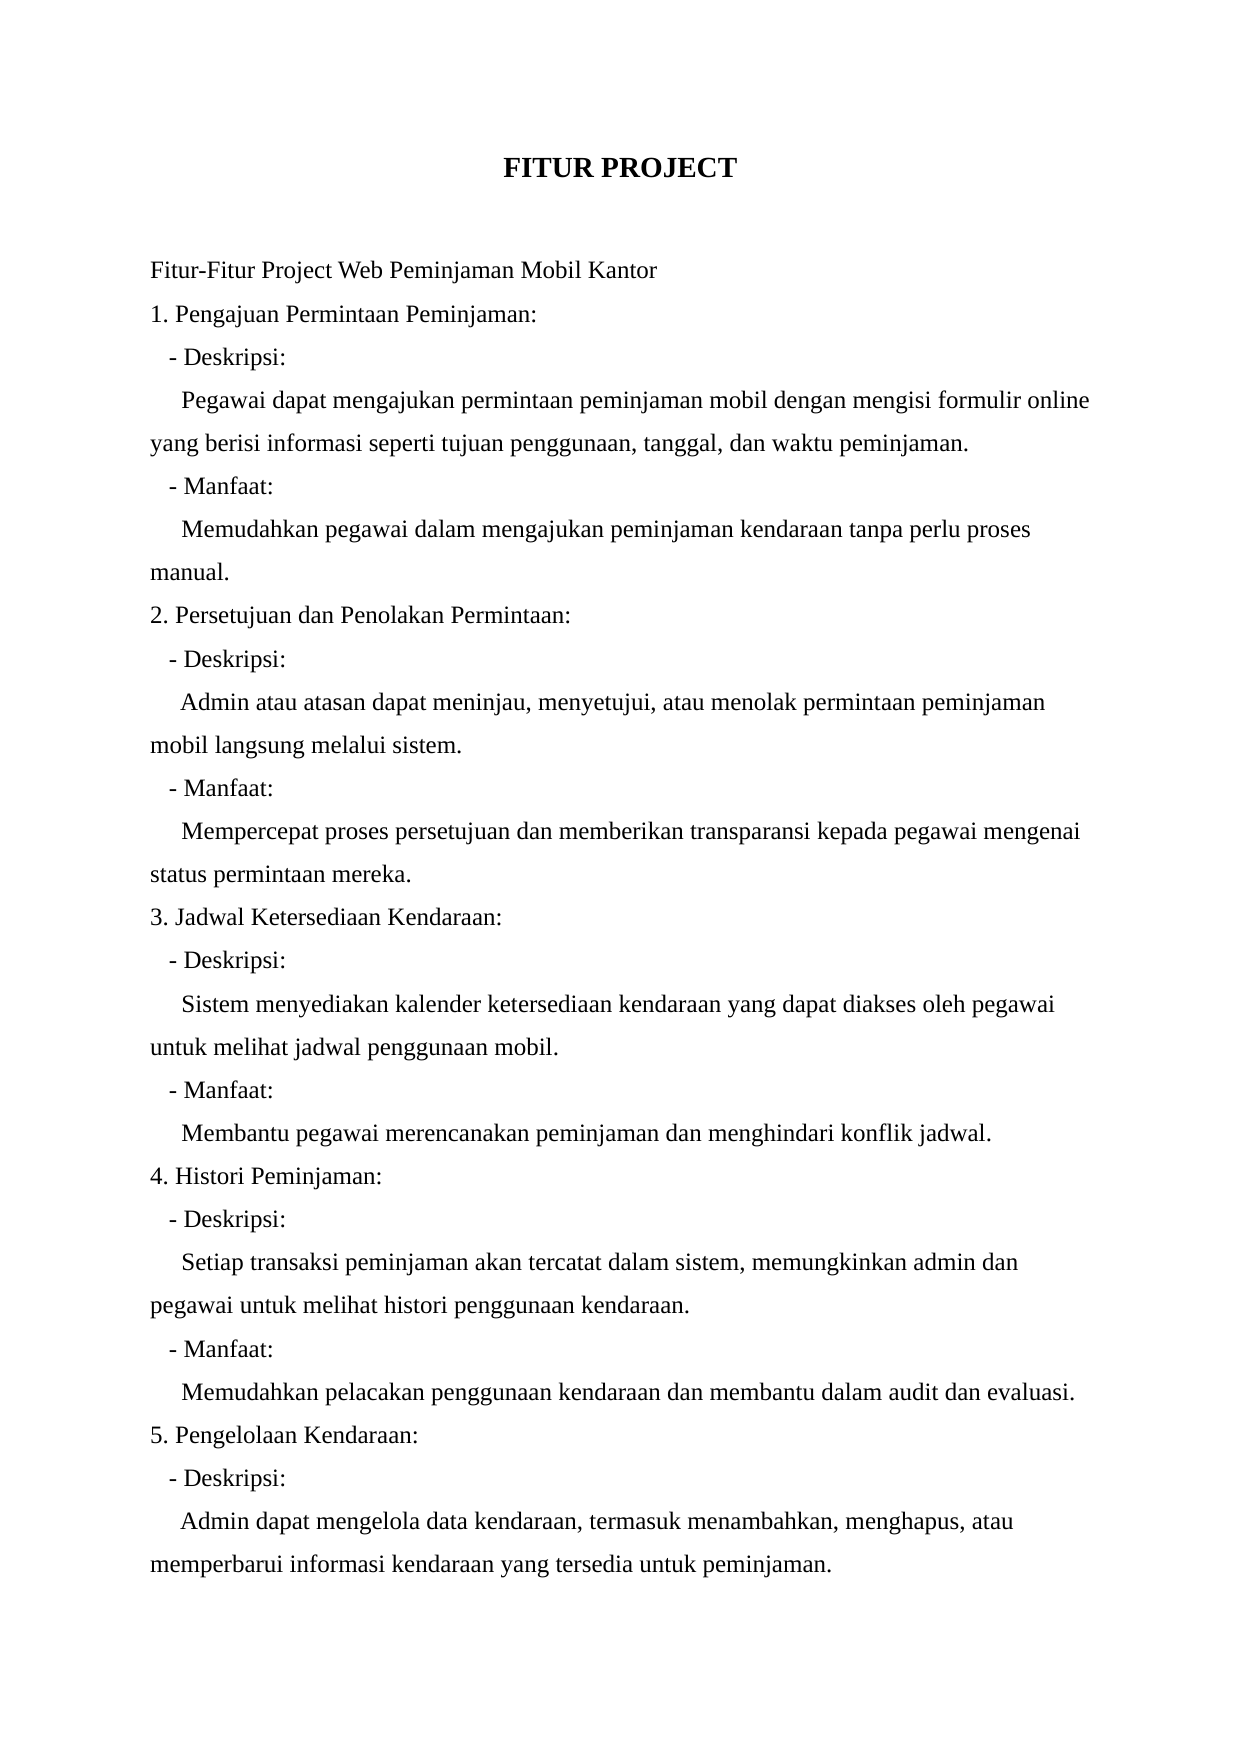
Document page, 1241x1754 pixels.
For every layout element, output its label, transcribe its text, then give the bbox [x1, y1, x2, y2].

text Pegawai dapat mengajukan permintaan peminjaman mobil dengan mengisi formulir online yang berisi informasi seperti tujuan penggunaan, tanggal, dan waktu peminjaman. [150, 385, 1090, 457]
text 4. Histori Peminjaman: [150, 1161, 1090, 1190]
text - Deskripsi: [150, 644, 1090, 672]
text Admin dapat mengelola data kendaraan, termasuk menambahkan, menghapus, atau memperbarui informasi kendaraan yang tersedia untuk peminjaman. [150, 1506, 1090, 1578]
text Memudahkan pegawai dalam mengajukan peminjaman kendaraan tanpa perlu proses manual. [150, 514, 1090, 586]
text Setiap transaksi peminjaman akan tercatat dalam sistem, memungkinkan admin dan pegawai untuk melihat histori penggunaan kendaraan. [150, 1247, 1090, 1319]
text 3. Jadwal Ketersediaan Kendaraan: [150, 902, 1090, 931]
text - Manfaat: [150, 1075, 1090, 1104]
text - Manfaat: [150, 471, 1090, 500]
text - Deskripsi: [150, 946, 1090, 974]
text 1. Pengajuan Permintaan Peminjaman: [150, 299, 1090, 327]
text Sistem menyediakan kalender ketersediaan kendaraan yang dapat diakses oleh pegawai untuk melihat jadwal penggunaan mobil. [150, 989, 1090, 1061]
text - Manfaat: [150, 1334, 1090, 1362]
text - Deskripsi: [150, 1463, 1090, 1492]
text - Manfaat: [150, 773, 1090, 802]
text 5. Pengelolaan Kendaraan: [150, 1420, 1090, 1449]
text 2. Persetujuan dan Penolakan Permintaan: [150, 601, 1090, 629]
text Mempercepat proses persetujuan dan memberikan transparansi kepada pegawai mengenai status permintaan mereka. [150, 816, 1090, 888]
text Memudahkan pelacakan penggunaan kendaraan dan membantu dalam audit dan evaluasi. [150, 1377, 1090, 1406]
text Fitur-Fitur Project Web Peminjaman Mobil Kantor [150, 256, 1090, 284]
text Membantu pegawai merencanakan peminjaman dan menghindari konflik jadwal. [150, 1118, 1090, 1147]
text - Deskripsi: [150, 1204, 1090, 1233]
text Admin atau atasan dapat meninjau, menyetujui, atau menolak permintaan peminjaman mobil langsung melalui sistem. [150, 687, 1090, 759]
text FITUR PROJECT [150, 150, 1090, 183]
text - Deskripsi: [150, 342, 1090, 371]
